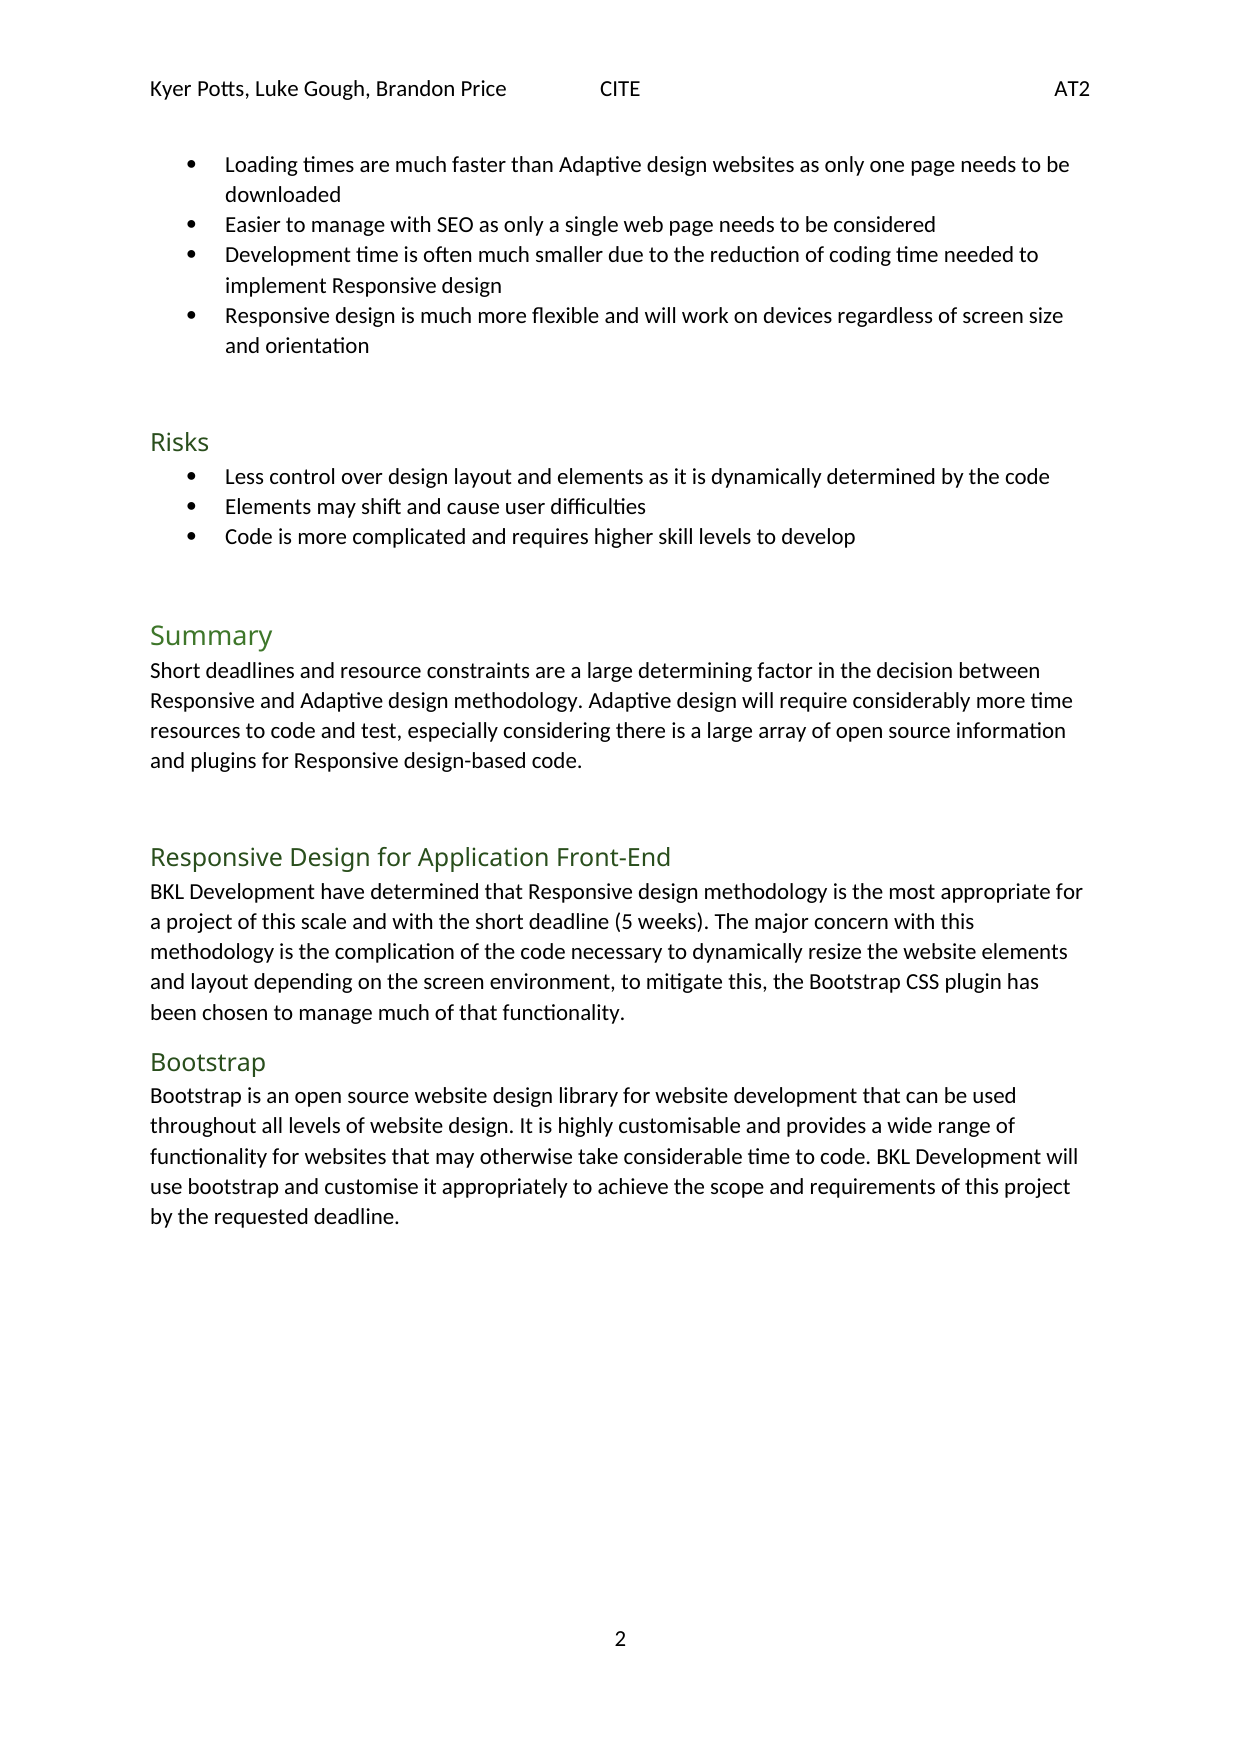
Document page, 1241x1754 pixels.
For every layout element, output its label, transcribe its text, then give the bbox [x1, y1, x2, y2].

subtitle Bootstrap [150, 1044, 1090, 1079]
text BKL Development have determined that Responsive design methodology is the most appropriate for a project of this scale and with the short deadline (5 weeks). The major concern with this methodology is the complication of the code necessary to dynamically resize the website elements and layout depending on the screen environment, to mitigate this, the Bootstrap CSS plugin has been chosen to manage much of that functionality. [150, 877, 1090, 1026]
list Code is more complicated and requires higher skill levels to develop [187, 522, 1090, 550]
text Bootstrap is an open source website design library for website development that can be used throughout all levels of website design. It is highly customisable and provides a wide range of functionality for websites that may otherwise take considerable time to code. BKL Development will use bootstrap and customise it appropriately to achieve the scope and requirements of this project by the requested deadline. [150, 1081, 1090, 1230]
list Less control over design layout and elements as it is dynamically determined by the code [187, 462, 1090, 490]
list Easier to manage with SEO as only a single web page needs to be considered [187, 210, 1090, 238]
list Development time is often much smaller due to the reduction of coding time needed to implement Responsive design [187, 241, 1090, 299]
list Responsive design is much more flexible and will work on devices regardless of screen size and orientation [187, 301, 1090, 359]
list Elements may shift and cause user difficulties [187, 492, 1090, 520]
subtitle Summary [150, 616, 1090, 653]
subtitle Responsive Design for Application Front-End [150, 840, 1090, 874]
text Short deadlines and resource constraints are a large determining factor in the decision between Responsive and Adaptive design methodology. Adaptive design will require considerably more time resources to code and test, especially considering there is a large array of open source information and plugins for Responsive design-based code. [150, 656, 1090, 774]
list Loading times are much faster than Adaptive design websites as only one page needs to be downloaded [187, 150, 1090, 208]
subtitle Risks [150, 425, 1090, 459]
